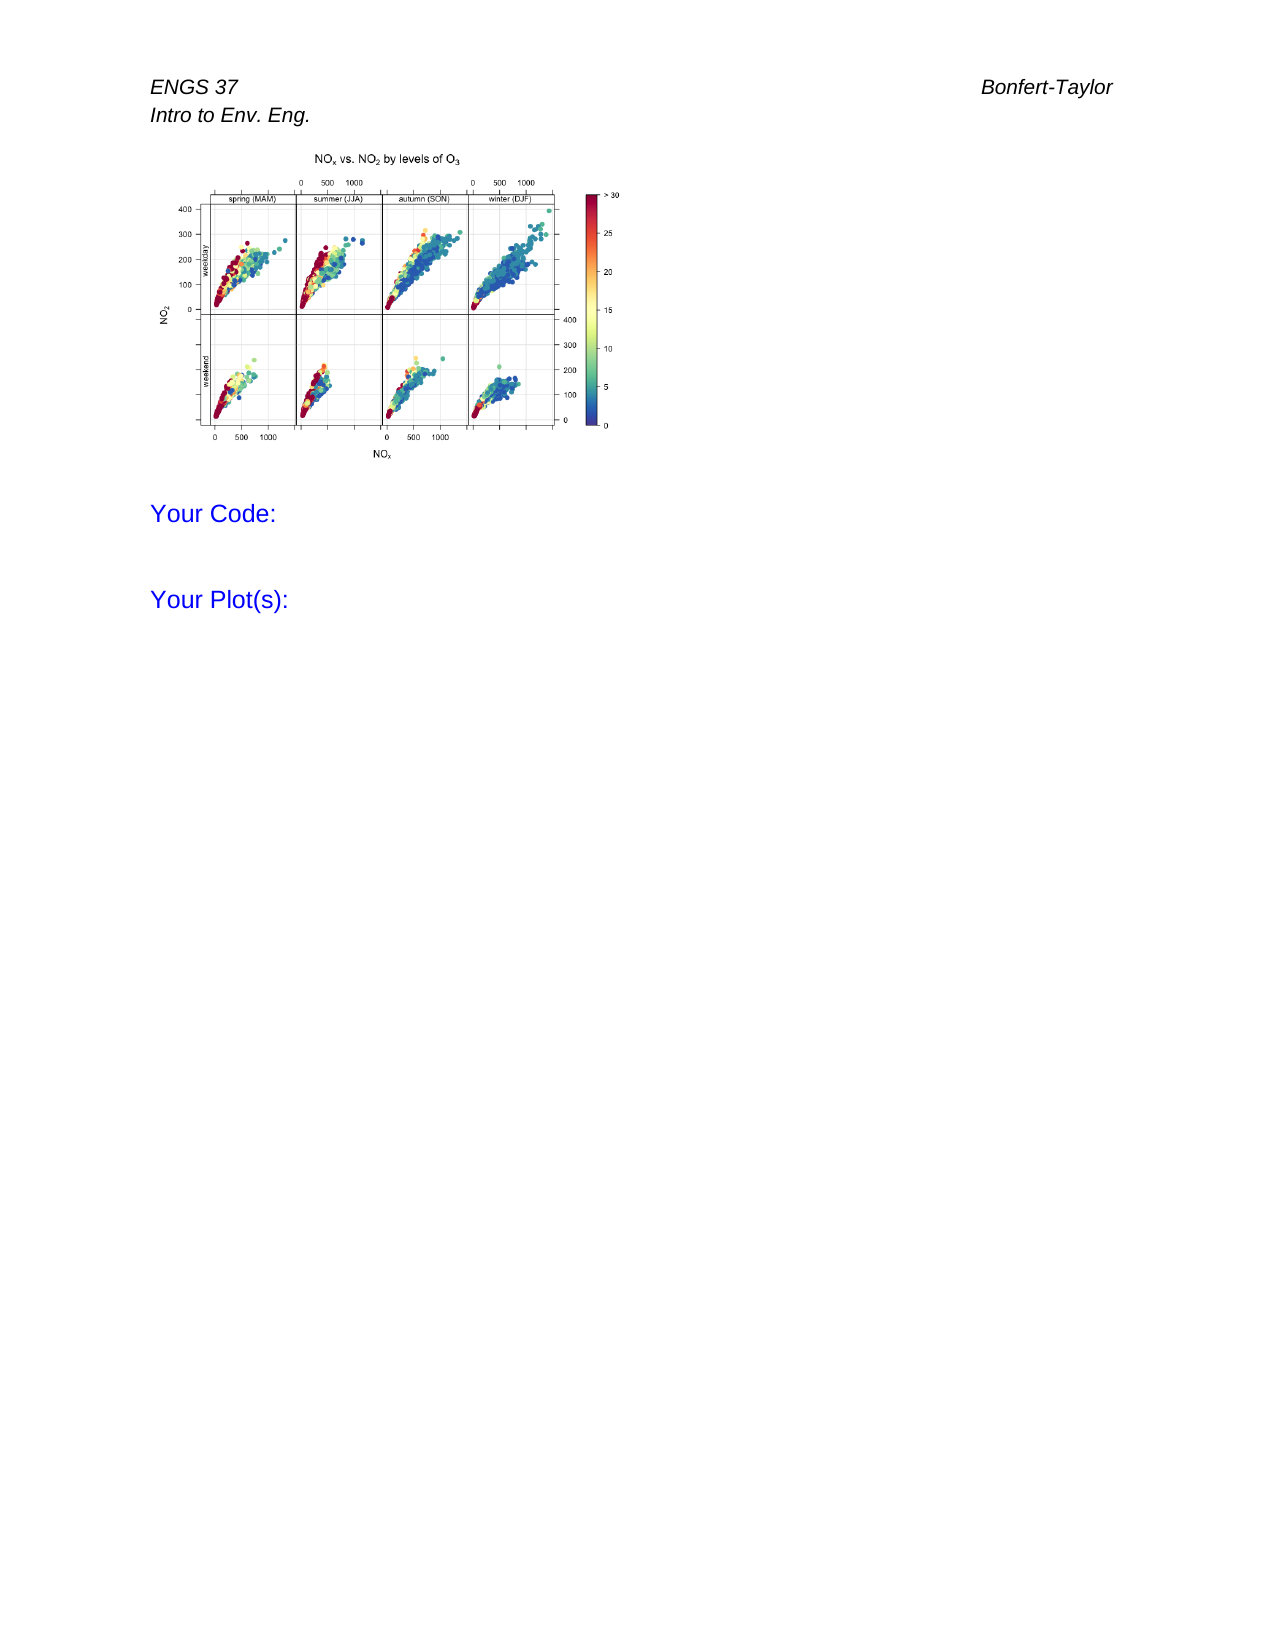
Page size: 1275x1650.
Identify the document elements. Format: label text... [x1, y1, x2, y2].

text Your Code: [150, 499, 1125, 528]
text Your Plot(s): [150, 585, 1125, 614]
picture [150, 150, 623, 473]
